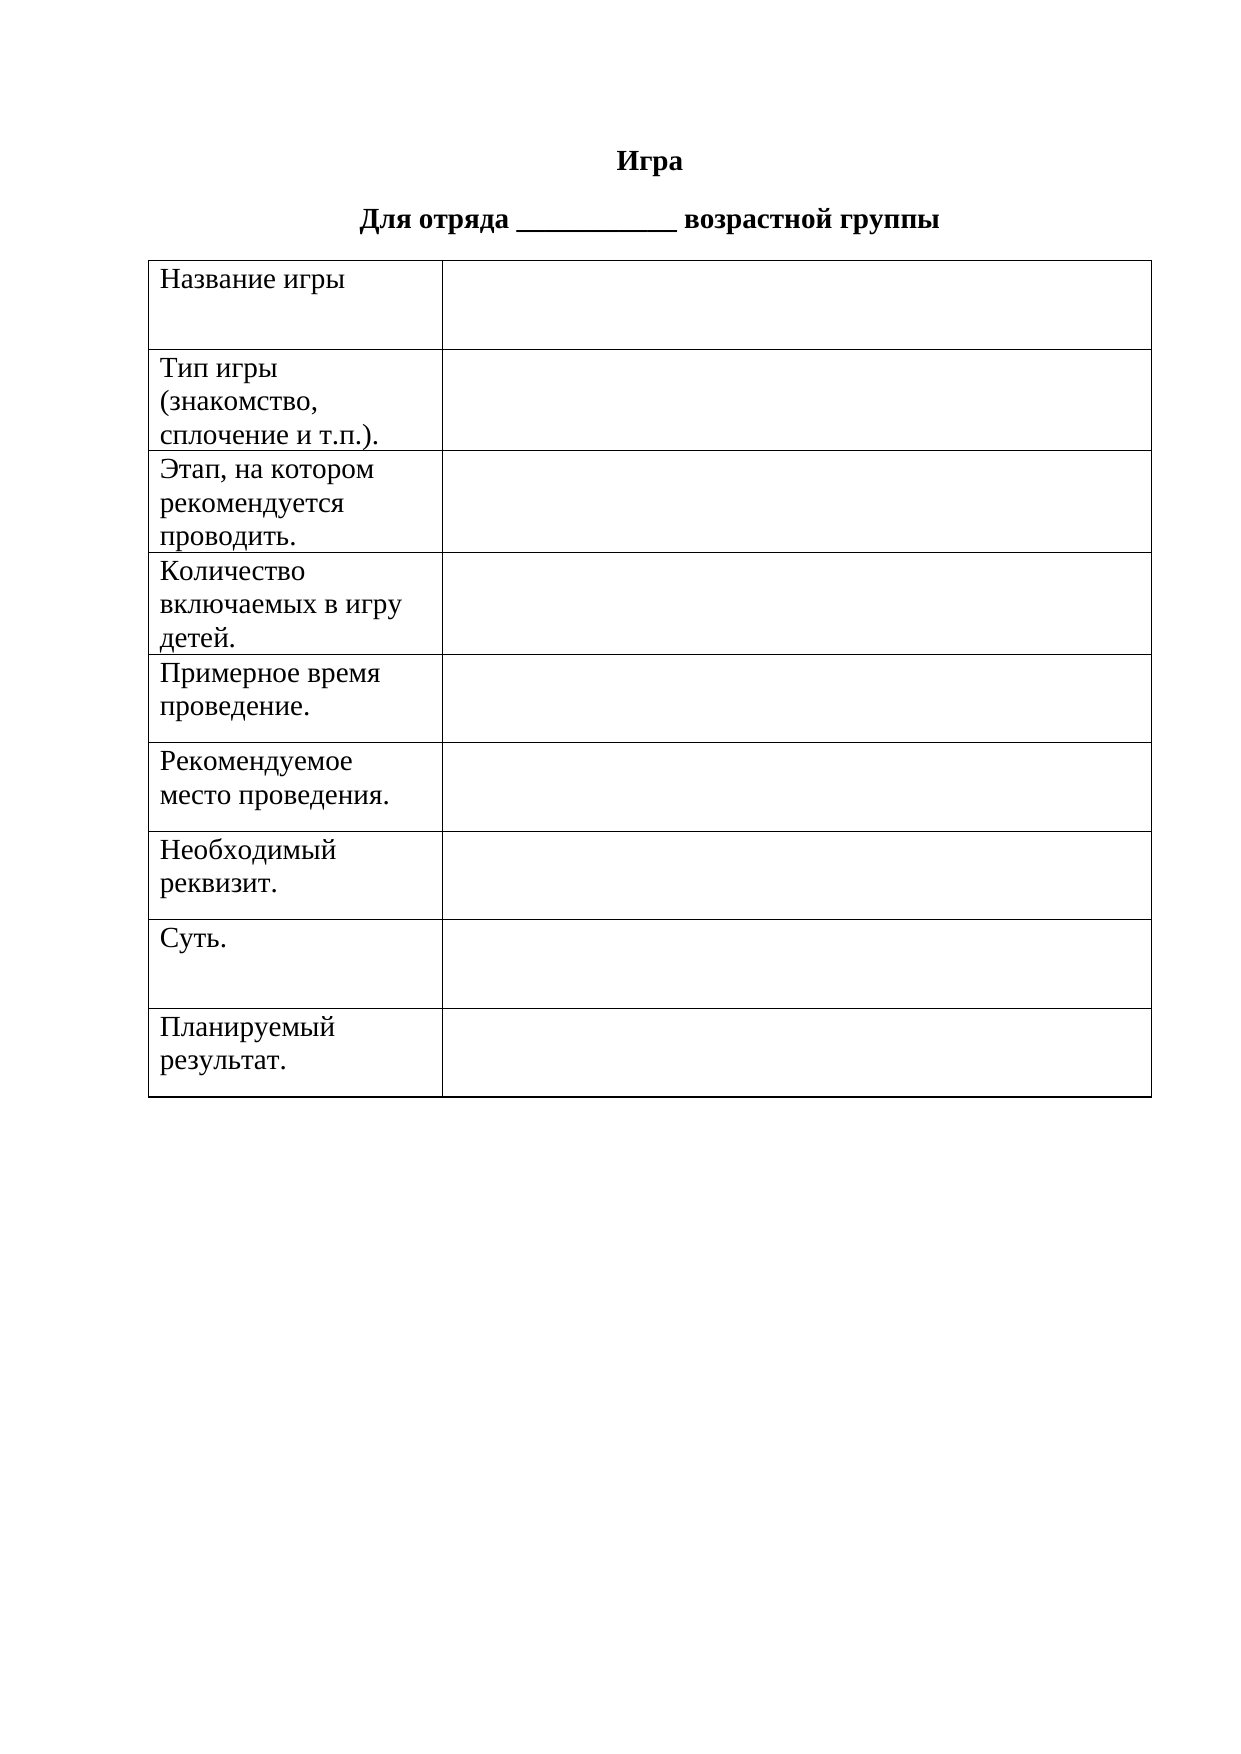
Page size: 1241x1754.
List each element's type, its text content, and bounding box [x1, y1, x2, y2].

table_cell [443, 350, 1151, 450]
table_header [443, 261, 1151, 349]
table_cell Суть. [149, 920, 442, 1008]
table_header Название игры [149, 261, 442, 349]
table_cell [443, 832, 1151, 919]
table_cell Рекомендуемое место проведения. [149, 743, 442, 831]
table_cell Необходимый реквизит. [149, 832, 442, 919]
table_cell [443, 655, 1151, 742]
table_cell [443, 920, 1151, 1008]
table_cell [443, 553, 1151, 654]
table_cell [443, 451, 1151, 552]
table_cell Примерное время проведение. [149, 655, 442, 742]
table_cell Этап, на котором рекомендуется проводить. [149, 451, 442, 552]
table_cell [443, 1009, 1151, 1096]
table_cell Планируемый результат. [149, 1009, 442, 1096]
text Игра [148, 143, 1152, 177]
table_cell Тип игры (знакомство, сплочение и т.п.). [149, 350, 442, 450]
table_cell [443, 743, 1151, 831]
text Для отряда ___________ возрастной группы [148, 202, 1152, 235]
table_cell Количество включаемых в игру детей. [149, 553, 442, 654]
